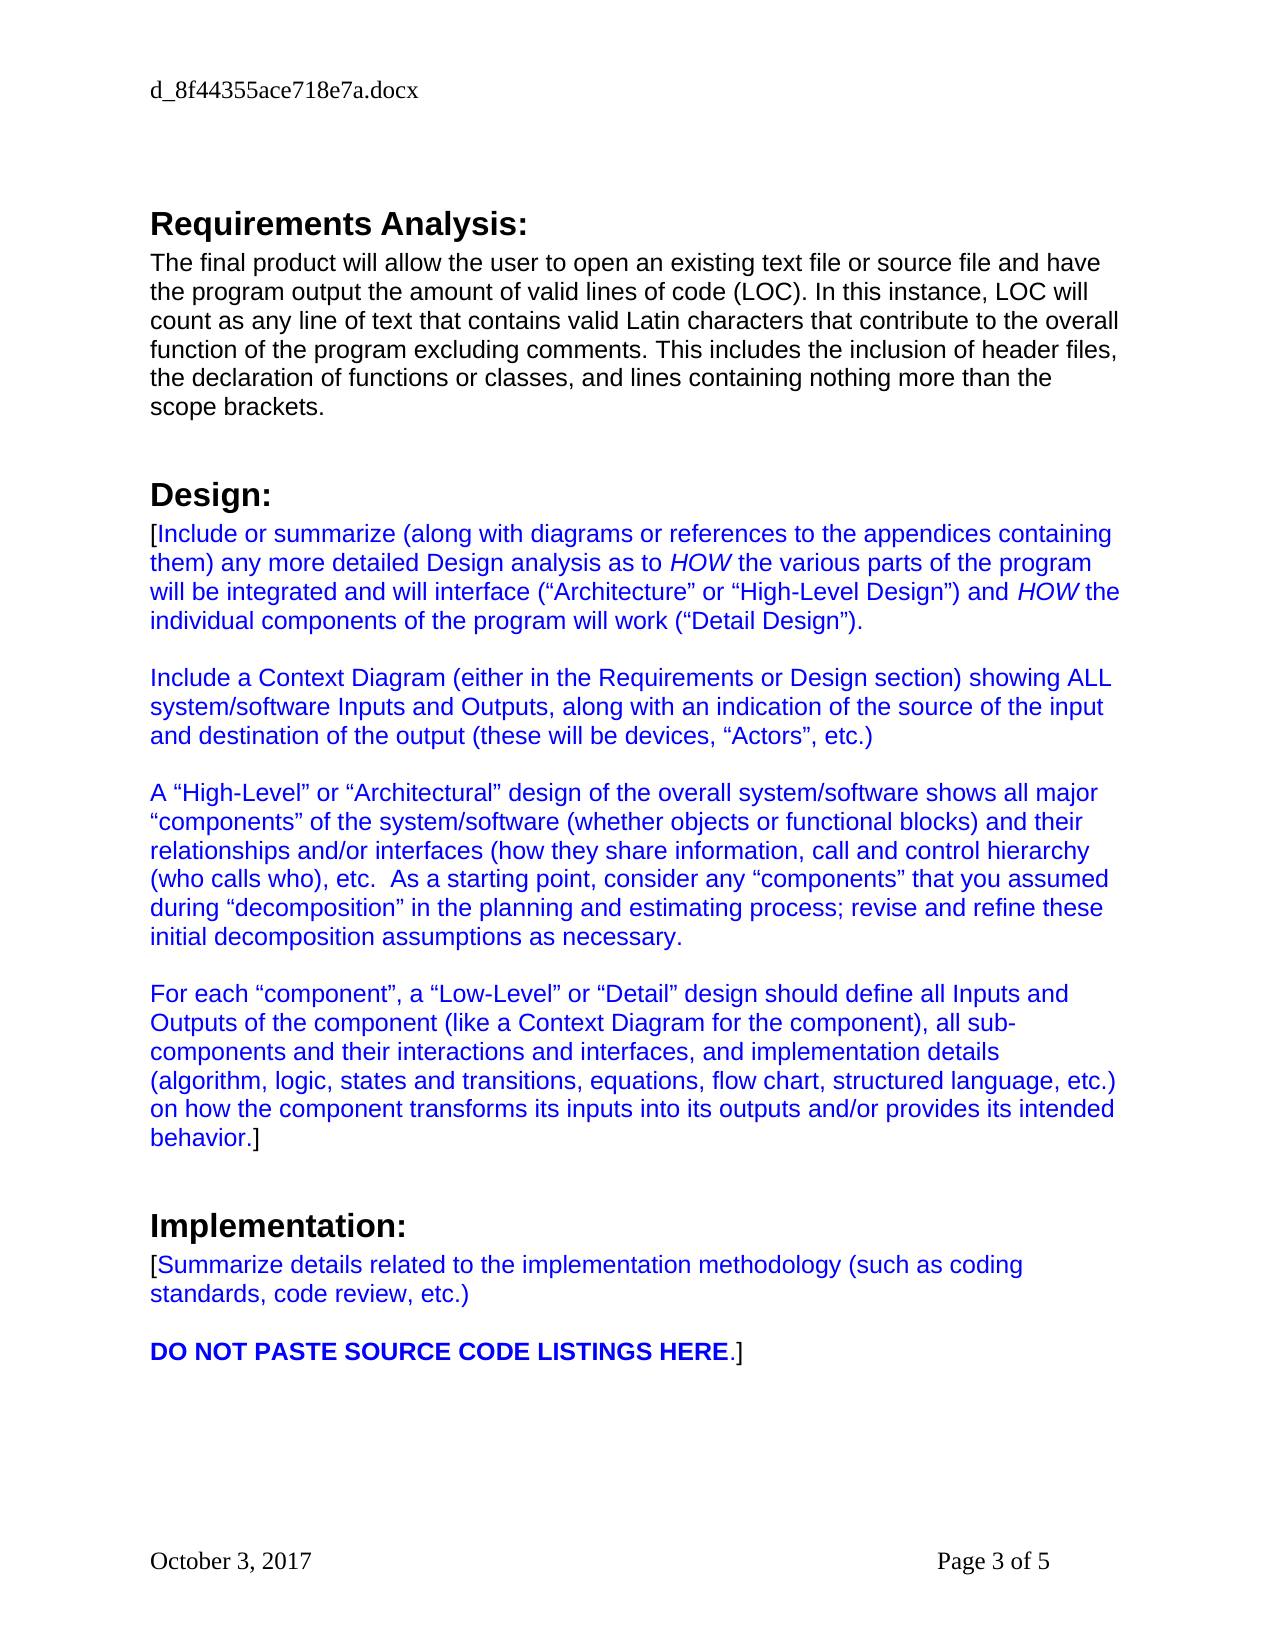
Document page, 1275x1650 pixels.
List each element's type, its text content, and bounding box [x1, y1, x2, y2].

text For each “component”, a “Low-Level” or “Detail” design should define all Inputs and Outputs of the component (like a Context Diagram for the component), all sub-components and their interactions and interfaces, and implementation details (algorithm, logic, states and transitions, equations, flow chart, structured language, etc.) on how the component transforms its inputs into its outputs and/or provides its intended behavior.] [150, 979, 1125, 1152]
text Include a Context Diagram (either in the Requirements or Design section) showing ALL system/software Inputs and Outputs, along with an indication of the source of the input and destination of the output (these will be devices, “Actors”, etc.) [150, 663, 1125, 749]
subtitle Implementation: [150, 1206, 1125, 1244]
subtitle Design: [150, 475, 1125, 513]
text [Summarize details related to the implementation methodology (such as coding standards, code review, etc.) DO NOT PASTE SOURCE CODE LISTINGS HERE.] [150, 1250, 1125, 1365]
text [Include or summarize (along with diagrams or references to the appendices containing them) any more detailed Design analysis as to HOW the various parts of the program will be integrated and will interface (“Architecture” or “High-Level Design”) and HOW the individual components of the program will work (“Detail Design”). [150, 519, 1125, 634]
text A “High-Level” or “Architectural” design of the overall system/software shows all major “components” of the system/software (whether objects or functional blocks) and their relationships and/or interfaces (how they share information, call and control hierarchy (who calls who), etc. As a starting point, consider any “components” that you assumed during “decomposition” in the planning and estimating process; revise and refine these initial decomposition assumptions as necessary. [150, 778, 1125, 951]
subtitle Requirements Analysis: [150, 204, 1125, 242]
text The final product will allow the user to open an existing text file or source file and have the program output the amount of valid lines of code (LOC). In this instance, LOC will count as any line of text that contains valid Latin characters that contribute to the overall function of the program excluding comments. This includes the inclusion of header files, the declaration of functions or classes, and lines containing nothing more than the scope brackets. [150, 248, 1125, 421]
